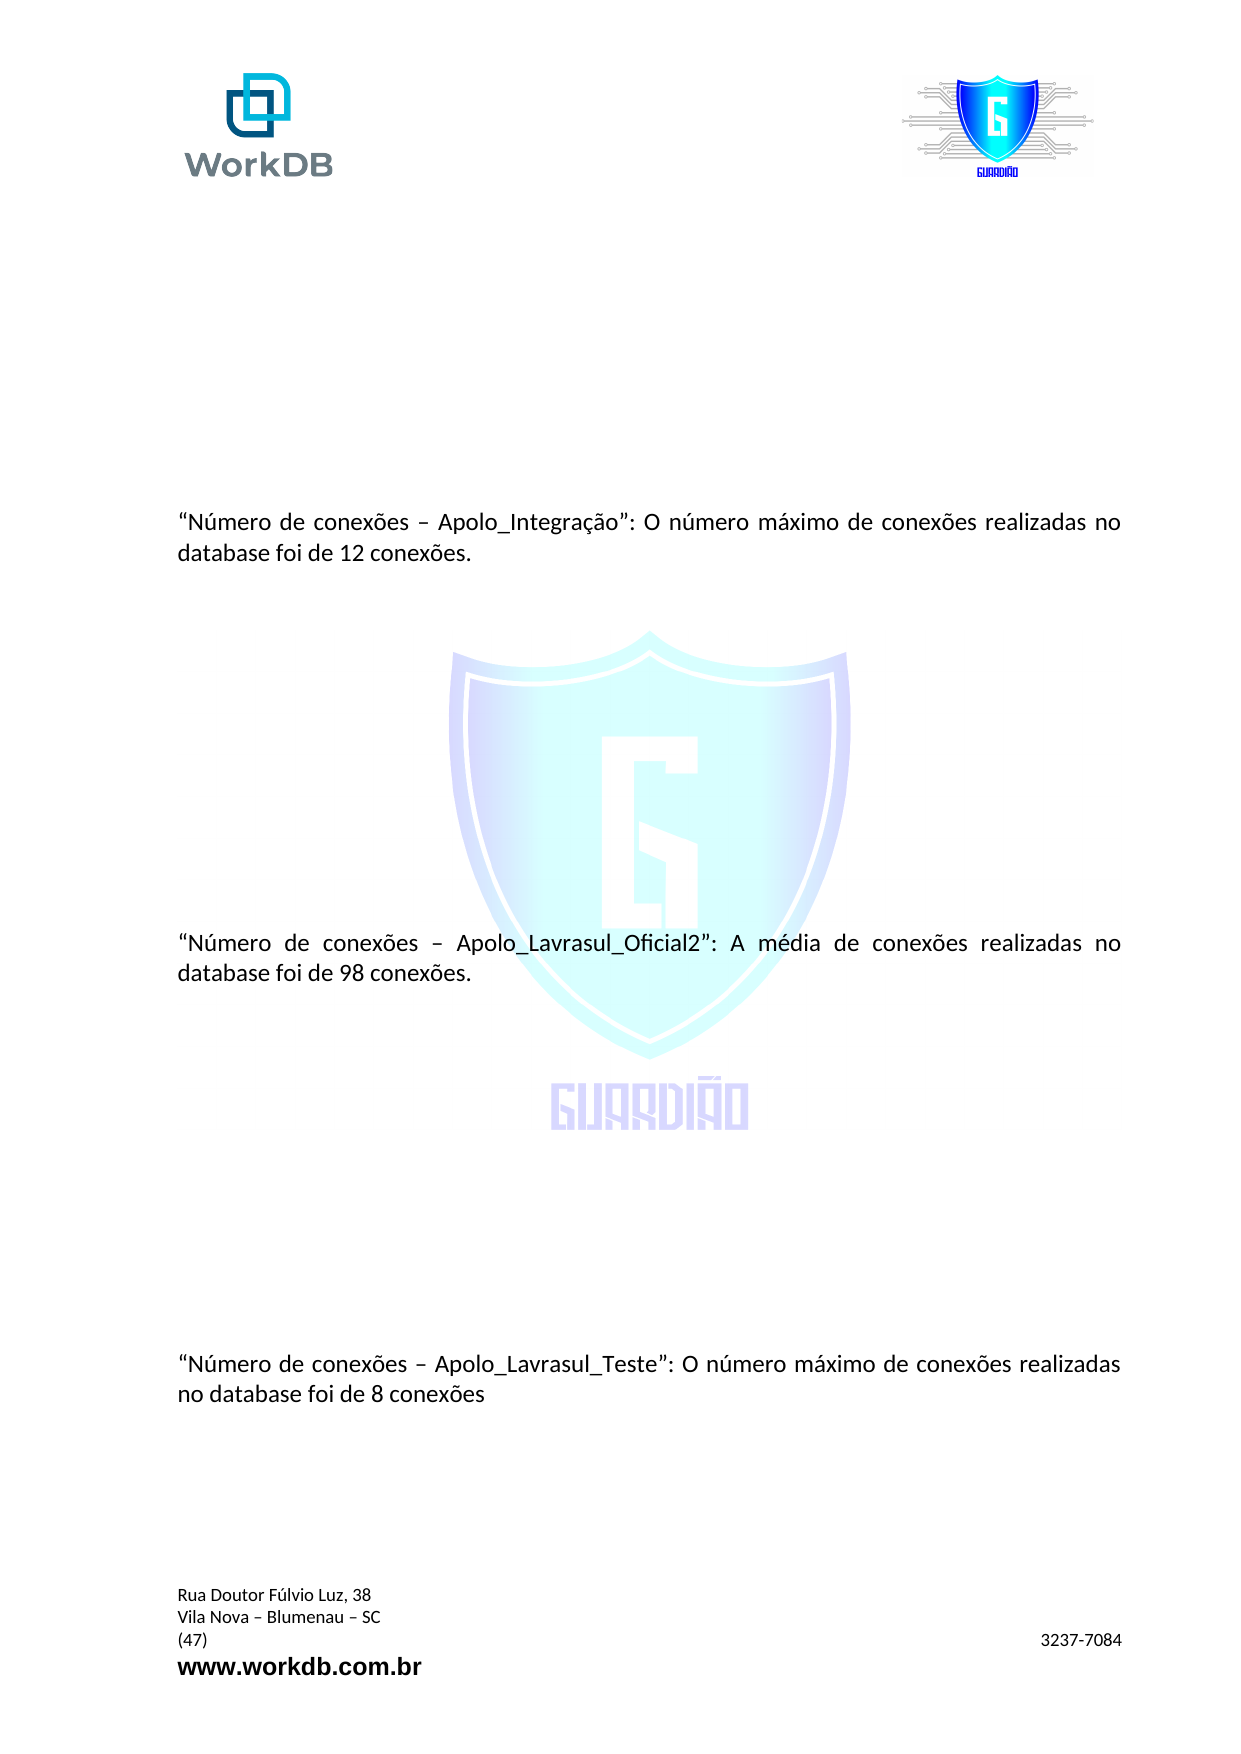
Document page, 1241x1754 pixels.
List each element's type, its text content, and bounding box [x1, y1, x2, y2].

text “Número de conexões – Apolo_Lavrasul_Teste”: O número máximo de conexões realizadas no database foi de 8 conexões [177, 1348, 1122, 1409]
picture [184, 73, 333, 177]
text “Número de conexões – Apolo_Lavrasul_Oficial2”: A média de conexões realizadas no database foi de 98 conexões. [177, 927, 1122, 988]
text “Número de conexões – Apolo_Integração”: O número máximo de conexões realizadas no database foi de 12 conexões. [177, 506, 1122, 567]
picture [901, 75, 1094, 177]
